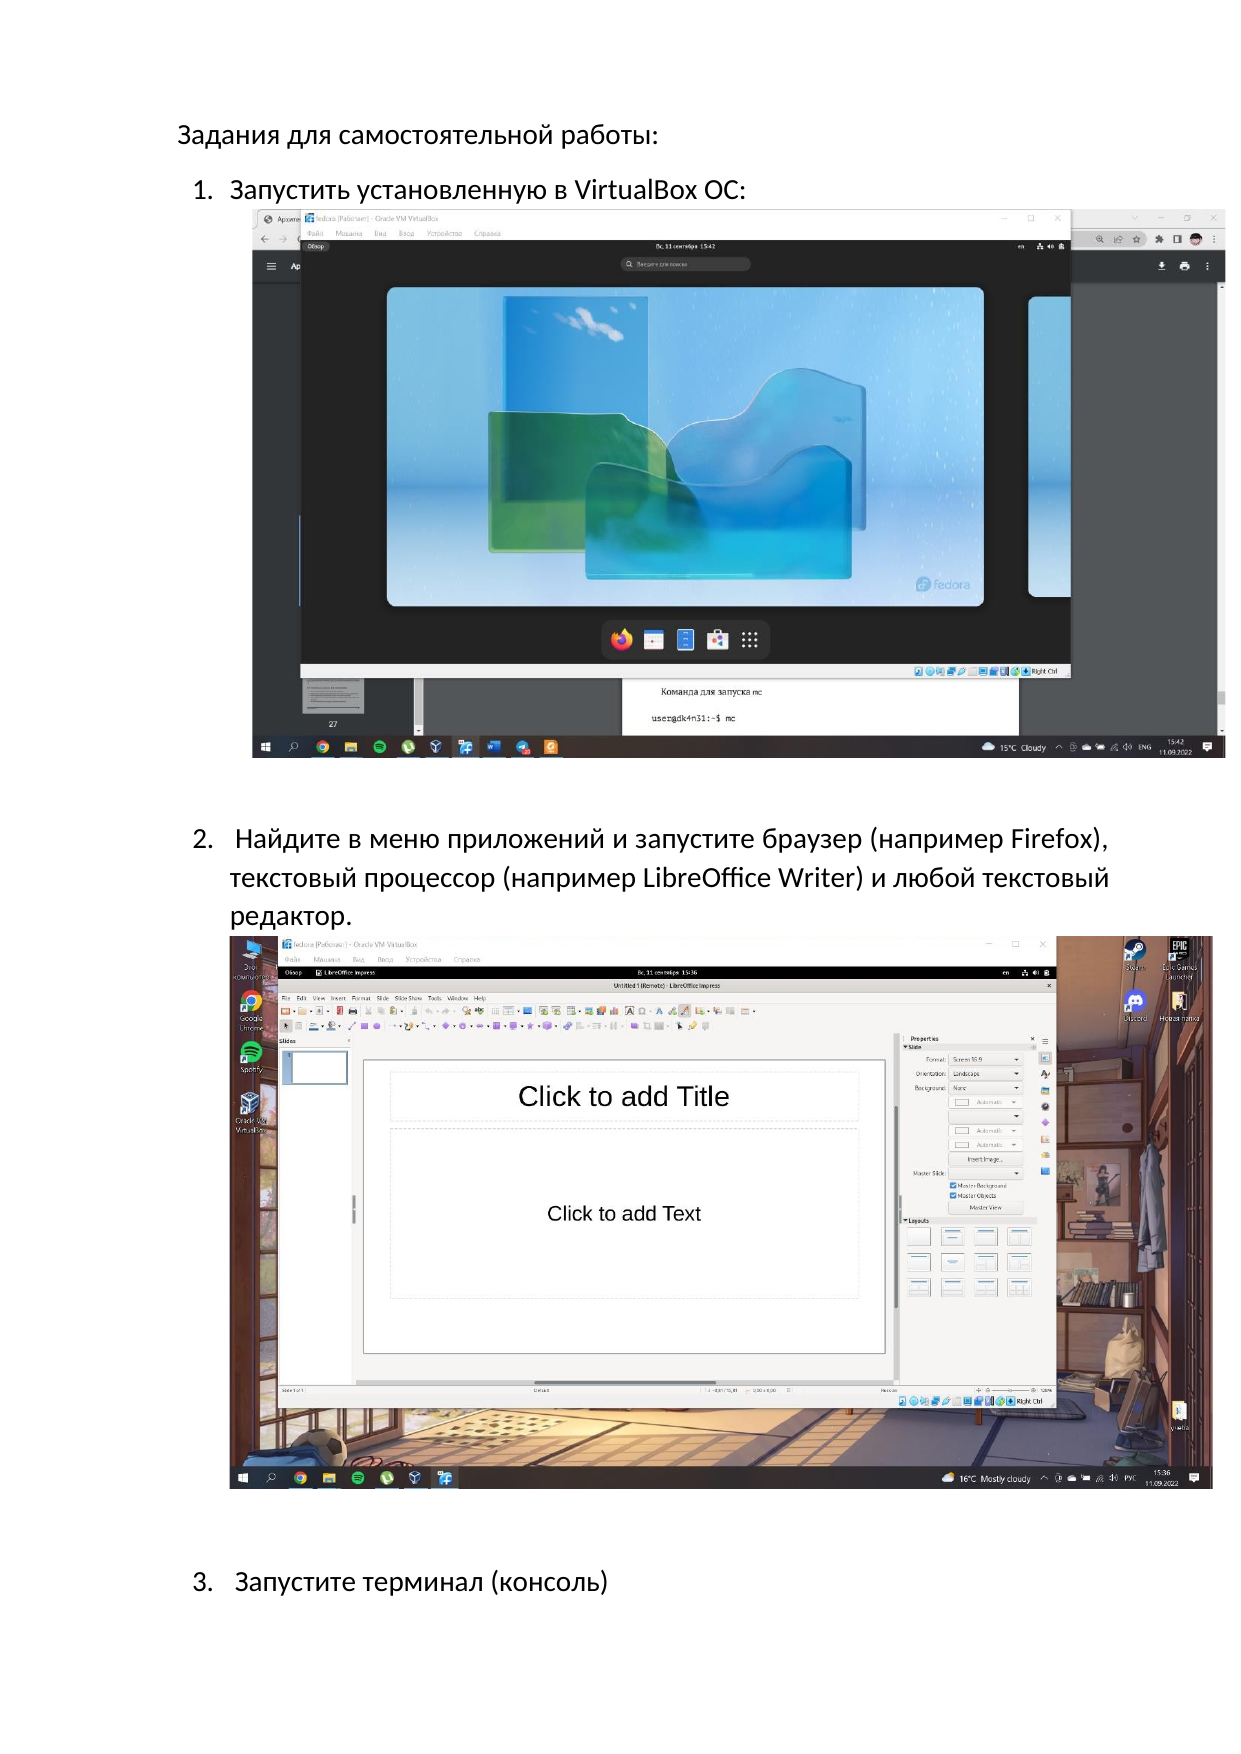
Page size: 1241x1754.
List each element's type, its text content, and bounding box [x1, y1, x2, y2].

list Запустите терминал (консоль) [192, 1563, 1240, 1599]
picture [229, 936, 1213, 1489]
list Запустить установленную в VirtualBox ОС: [192, 171, 1240, 206]
picture [252, 209, 1226, 758]
text Задания для самостоятельной работы: [177, 116, 1240, 151]
list Найдите в меню приложений и запустите браузер (например Firefox), текстовый процессор (например LibreOffice Writer) и любой текстовый редактор. [192, 820, 1109, 933]
